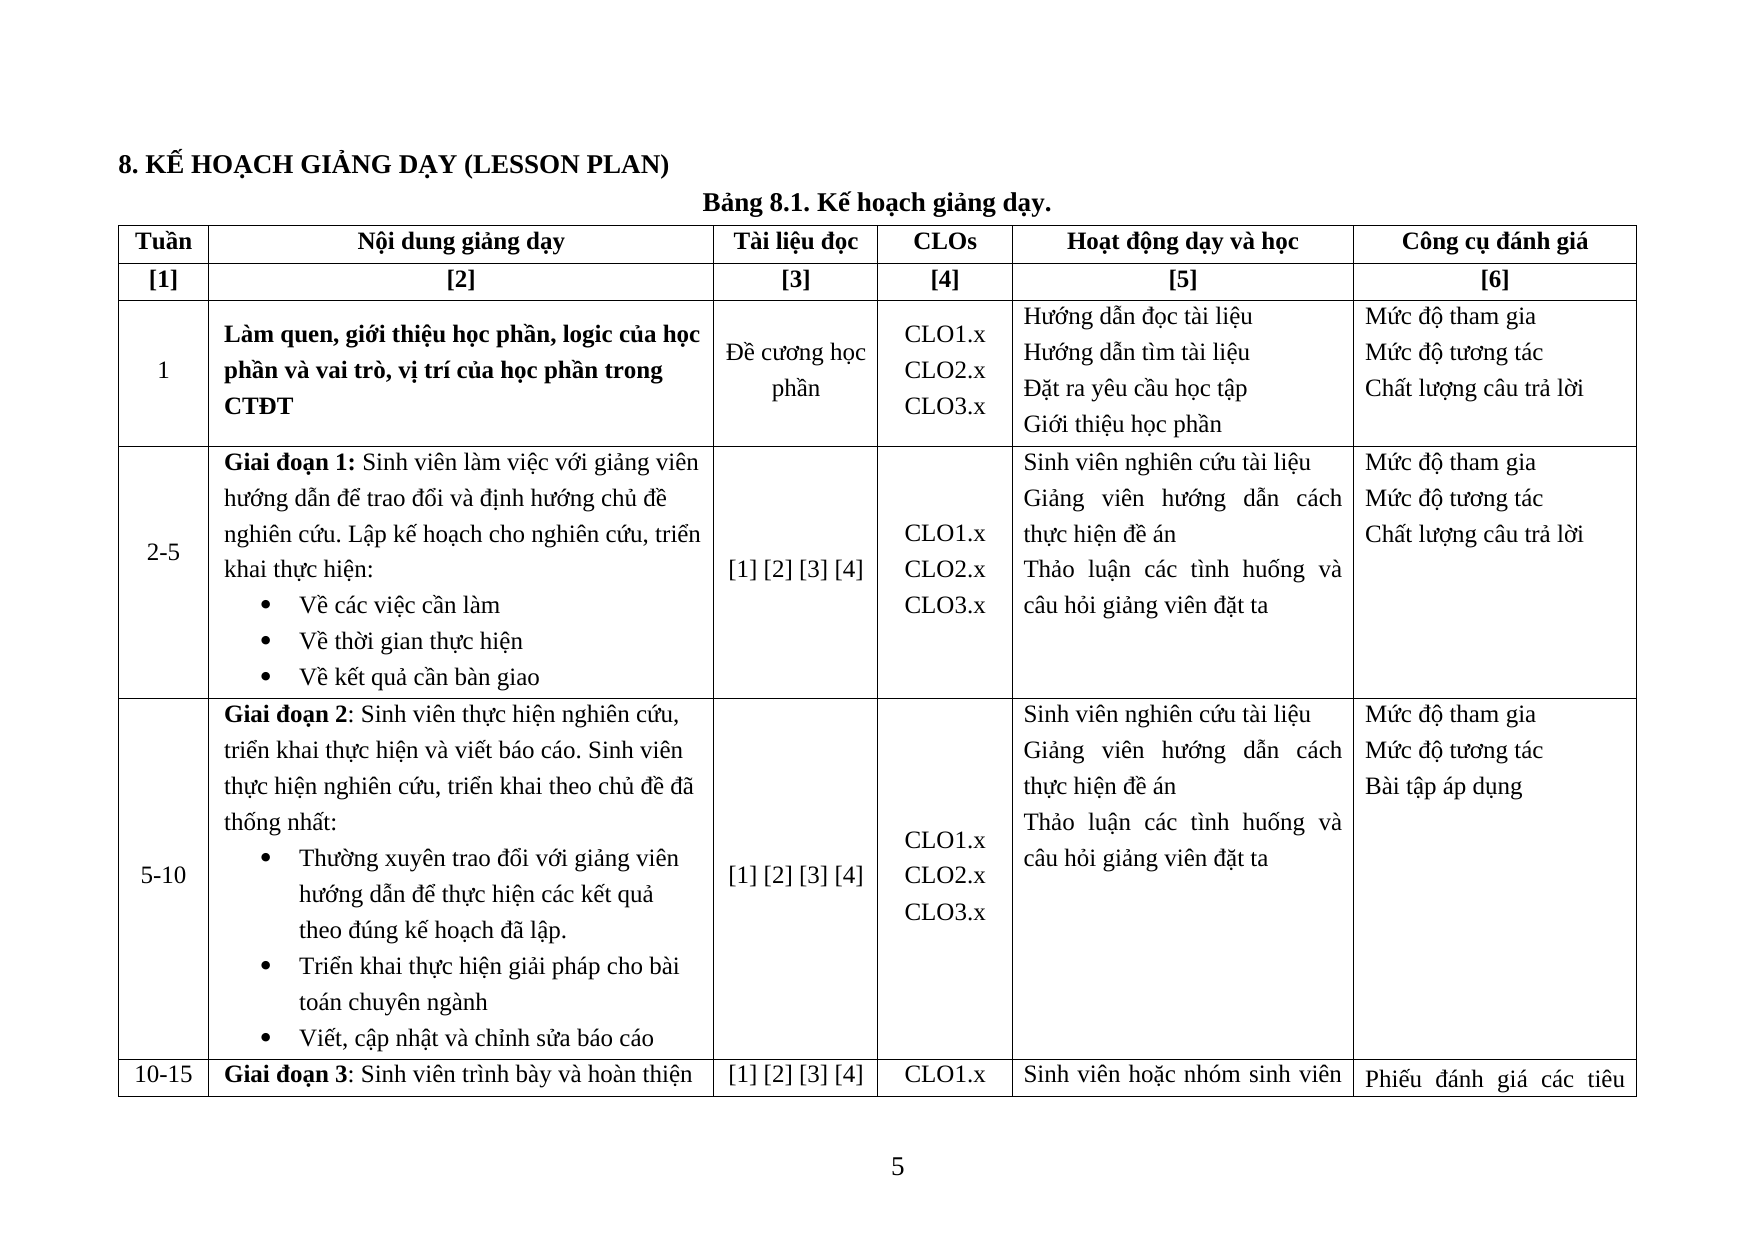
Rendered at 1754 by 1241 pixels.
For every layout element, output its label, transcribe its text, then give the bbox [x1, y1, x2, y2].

table_cell CLO1.x CLO2.x CLO3.x [878, 447, 1012, 698]
table_cell Đề cương học phần [714, 301, 877, 446]
table_header Nội dung giảng dạy [209, 226, 713, 263]
text Bảng 8.1. Kế hoạch giảng dạy. [118, 187, 1636, 218]
table_cell CLO1.x CLO2.x CLO3.x [878, 699, 1012, 1058]
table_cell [209, 1060, 713, 1096]
table_header Tài liệu đọc [714, 226, 877, 263]
table_cell Hướng dẫn đọc tài liệu Hướng dẫn tìm tài liệu Đặt ra yêu cầu học tập Giới thiệu học phần [1013, 301, 1353, 446]
table_header Hoạt động dạy và học [1013, 226, 1353, 263]
table_cell 5-10 [119, 699, 208, 1058]
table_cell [1013, 1060, 1353, 1096]
table_cell [1] [2] [3] [4] [714, 447, 877, 698]
table_cell [4] [878, 264, 1012, 300]
table_header CLOs [878, 226, 1012, 263]
table_header Tuần [119, 226, 208, 263]
text 8. KẾ HOẠCH GIẢNG DẠY (LESSON PLAN) [118, 148, 1636, 179]
table_cell Sinh viên nghiên cứu tài liệu Giảng viên hướng dẫn cách thực hiện đề án Thảo luận các tình huống và câu hỏi giảng viên đặt ta [1013, 447, 1353, 698]
table_cell [1] [119, 264, 208, 300]
table_cell 1 [119, 301, 208, 446]
table_cell Làm quen, giới thiệu học phần, logic của học phần và vai trò, vị trí của học phần trong CTĐT [209, 301, 713, 446]
table_cell 10-15 [119, 1060, 208, 1096]
table_cell Mức độ tham gia Mức độ tương tác Chất lượng câu trả lời [1354, 301, 1636, 446]
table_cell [1354, 1060, 1636, 1096]
table_cell Giai đoạn 2: Sinh viên thực hiện nghiên cứu, triển khai thực hiện và viết báo cáo. Sinh viên thực hiện nghiên cứu, triển khai theo chủ đề đã thống nhất: Thường xuyên trao đổi với giảng viên hướng dẫn để thực hiện các kết quả theo đúng kế hoạch đã lập. Triển khai thực hiện giải pháp cho bài toán chuyên ngành Viết, cập nhật và chỉnh sửa báo cáo [209, 699, 713, 1058]
table_cell [6] [1354, 264, 1636, 300]
table_header Công cụ đánh giá [1354, 226, 1636, 263]
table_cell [878, 1060, 1012, 1096]
table_cell [1] [2] [3] [4] [714, 699, 877, 1058]
table_cell Sinh viên nghiên cứu tài liệu Giảng viên hướng dẫn cách thực hiện đề án Thảo luận các tình huống và câu hỏi giảng viên đặt ta [1013, 699, 1353, 1058]
table_cell [1] [2] [3] [4] [714, 1060, 877, 1096]
table_cell [2] [209, 264, 713, 300]
table_cell Mức độ tham gia Mức độ tương tác Chất lượng câu trả lời [1354, 447, 1636, 698]
table_cell CLO1.x CLO2.x CLO3.x [878, 301, 1012, 446]
table_cell 2-5 [119, 447, 208, 698]
table_cell [3] [714, 264, 877, 300]
table_cell Giai đoạn 1: Sinh viên làm việc với giảng viên hướng dẫn để trao đổi và định hướng chủ đề nghiên cứu. Lập kế hoạch cho nghiên cứu, triển khai thực hiện: Về các việc cần làm Về thời gian thực hiện Về kết quả cần bàn giao [209, 447, 713, 698]
table_cell Mức độ tham gia Mức độ tương tác Bài tập áp dụng [1354, 699, 1636, 1058]
table_cell [5] [1013, 264, 1353, 300]
